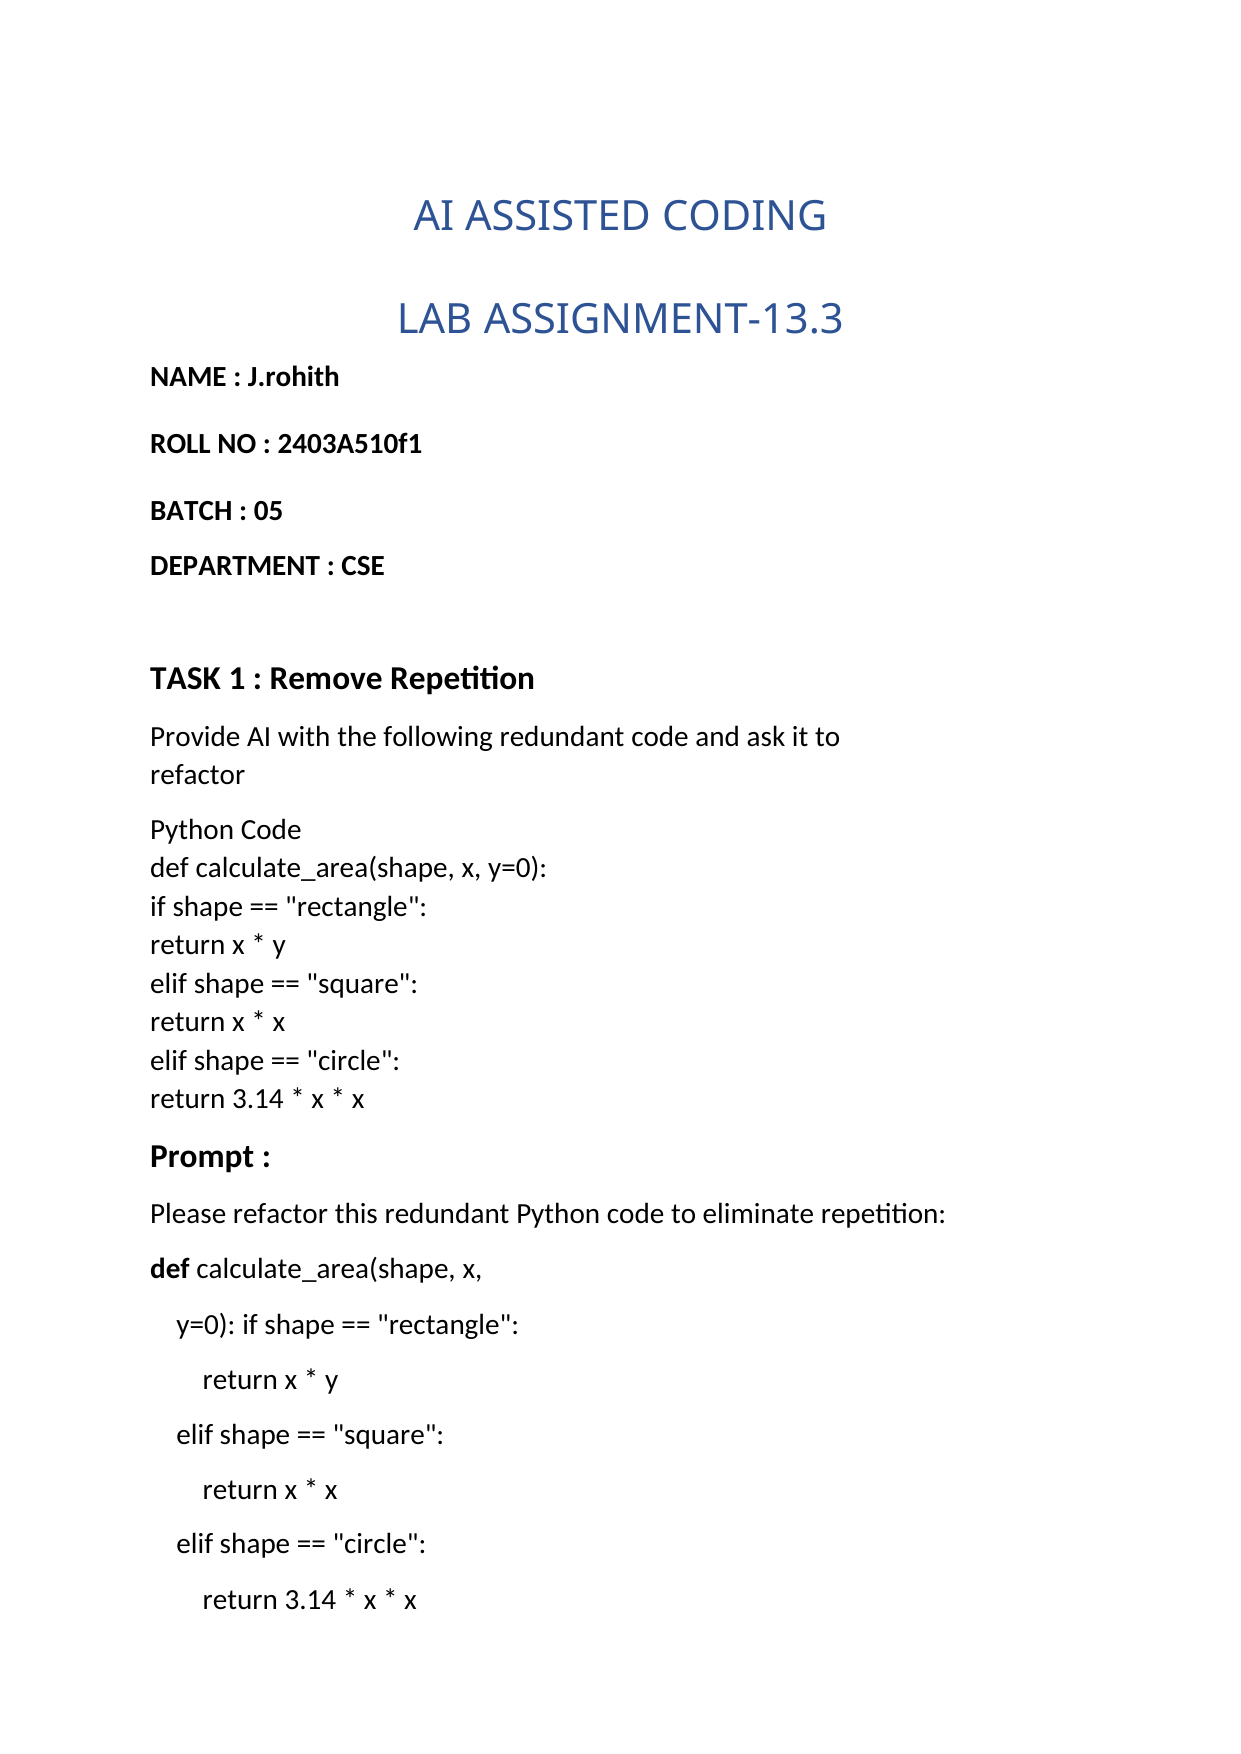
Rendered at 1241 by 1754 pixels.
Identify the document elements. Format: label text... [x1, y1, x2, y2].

text Please refactor this redundant Python code to eliminate repetition: [150, 1196, 1101, 1231]
text return x * y [150, 926, 1101, 962]
subtitle Prompt : [150, 1135, 1101, 1176]
text Provide AI with the following redundant code and ask it to refactor [150, 718, 928, 792]
text def calculate_area(shape, x, y=0): [150, 849, 1101, 885]
text elif shape == "circle": return 3.14 * x * x [176, 1526, 428, 1616]
subtitle BATCH : 05 [150, 492, 435, 528]
text Python Code [150, 811, 1101, 847]
subtitle NAME : J.rohith [150, 358, 435, 393]
subtitle TASK 1 : Remove Repetition [150, 657, 1101, 698]
subtitle ROLL NO : 2403A510f1 [150, 425, 435, 461]
text return x * x [150, 1003, 1101, 1039]
text return 3.14 * x * x [150, 1080, 1101, 1115]
title LAB ASSIGNMENT-13.3 [148, 289, 1092, 346]
text elif shape == "square": [150, 965, 1101, 1000]
title AI ASSISTED CODING [148, 186, 1092, 242]
text return x * y [202, 1361, 1101, 1397]
text def calculate_area(shape, x, y=0): if shape == "rectangle": [150, 1251, 547, 1341]
text DEPARTMENT : CSE [150, 547, 1101, 583]
text elif shape == "circle": [150, 1042, 1101, 1077]
text elif shape == "square": return x * x [176, 1416, 446, 1506]
text if shape == "rectangle": [150, 888, 1101, 923]
